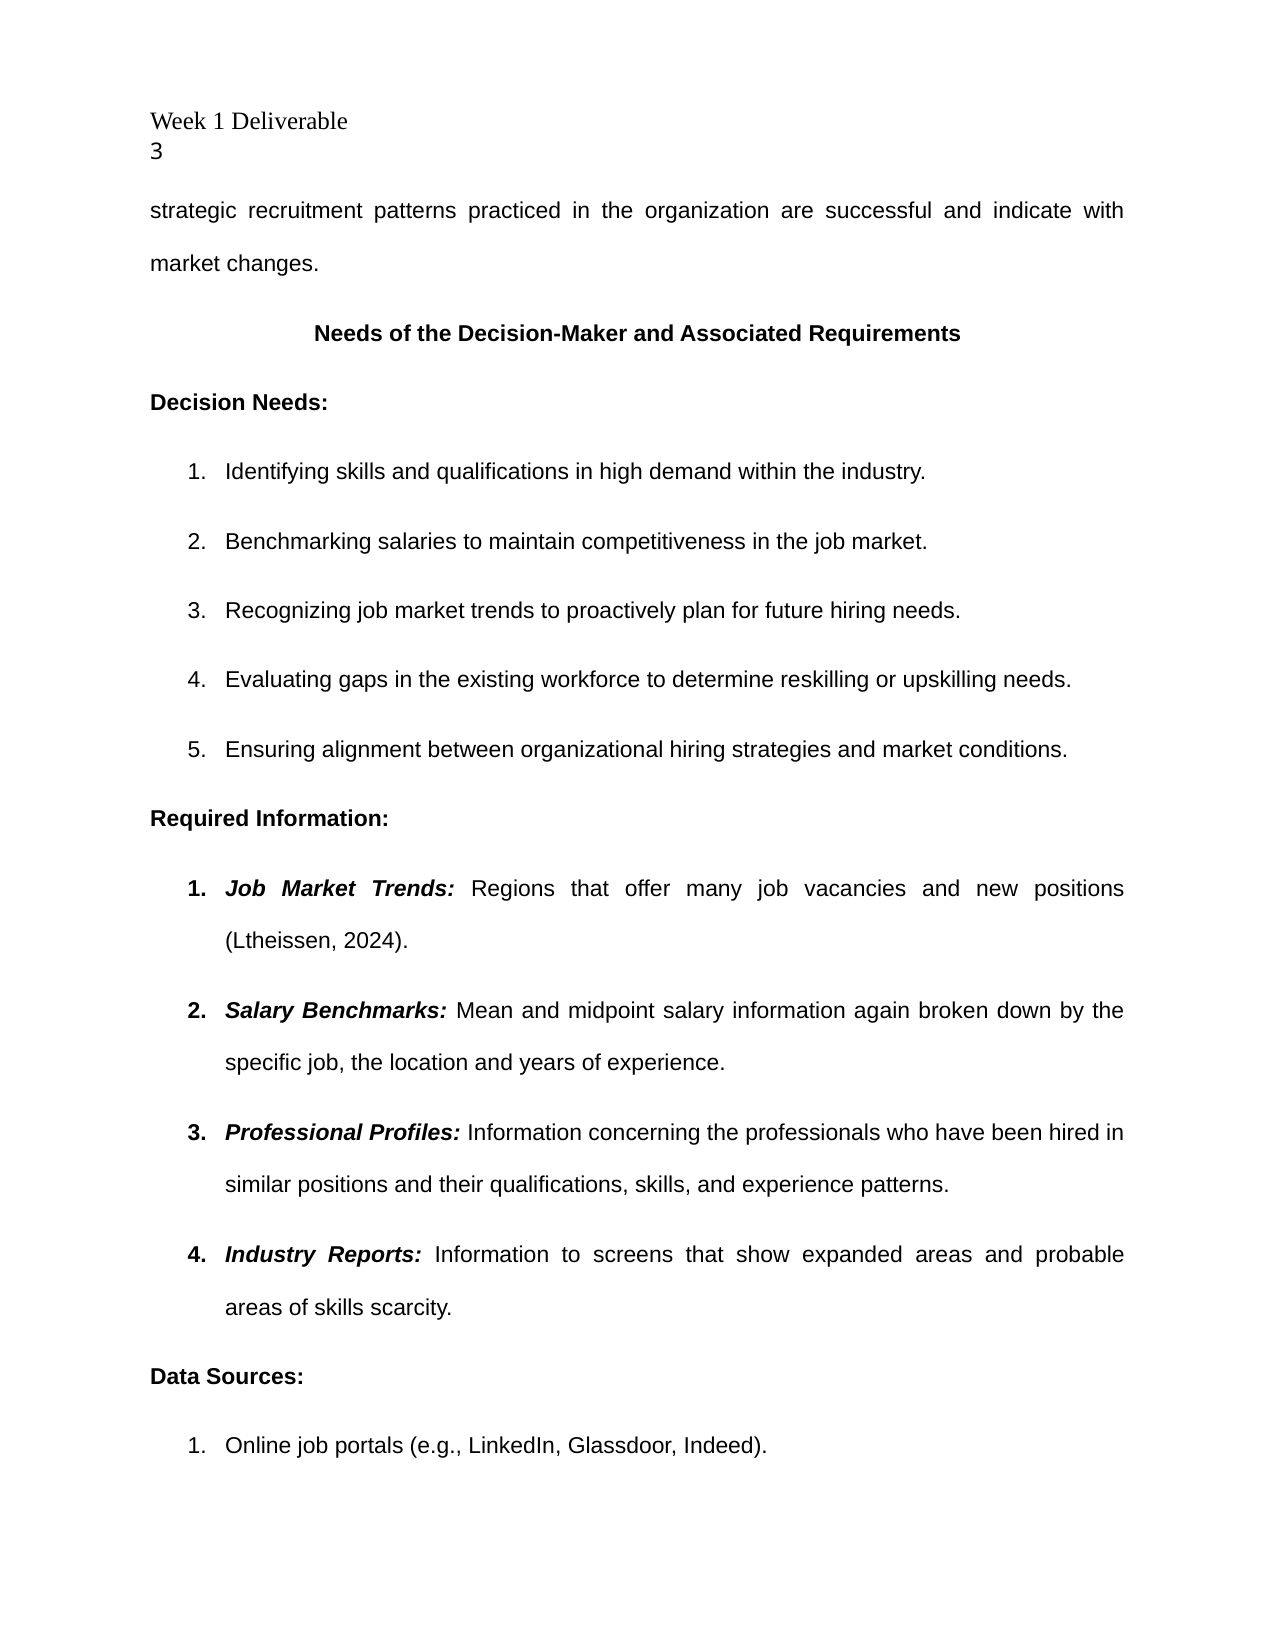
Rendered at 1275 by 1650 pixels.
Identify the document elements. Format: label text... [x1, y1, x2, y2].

list Identifying skills and qualifications in high demand within the industry. [187, 458, 1125, 485]
text Required Information: [150, 805, 1125, 832]
list Industry Reports: Information to screens that show expanded areas and probable areas of skills scarcity. [187, 1241, 1125, 1320]
text Data Sources: [150, 1363, 1125, 1389]
text Decision Needs: [150, 389, 1125, 415]
list Evaluating gaps in the existing workforce to determine reskilling or upskilling needs. [187, 666, 1125, 693]
list Professional Profiles: Information concerning the professionals who have been hired in similar positions and their qualifications, skills, and experience patterns. [187, 1119, 1125, 1198]
list Recognizing job market trends to proactively plan for future hiring needs. [187, 597, 1125, 623]
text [150, 197, 1125, 277]
list Ensuring alignment between organizational hiring strategies and market conditions. [187, 736, 1125, 762]
list Salary Benchmarks: Mean and midpoint salary information again broken down by the specific job, the location and years of experience. [187, 997, 1125, 1076]
text Needs of the Decision-Maker and Associated Requirements [150, 319, 1125, 346]
list Job Market Trends: Regions that offer many job vacancies and new positions (Ltheissen, 2024). [187, 874, 1125, 954]
list Benchmarking salaries to maintain competitiveness in the job market. [187, 528, 1125, 554]
list Online job portals (e.g., LinkedIn, Glassdoor, Indeed). [187, 1432, 1125, 1459]
